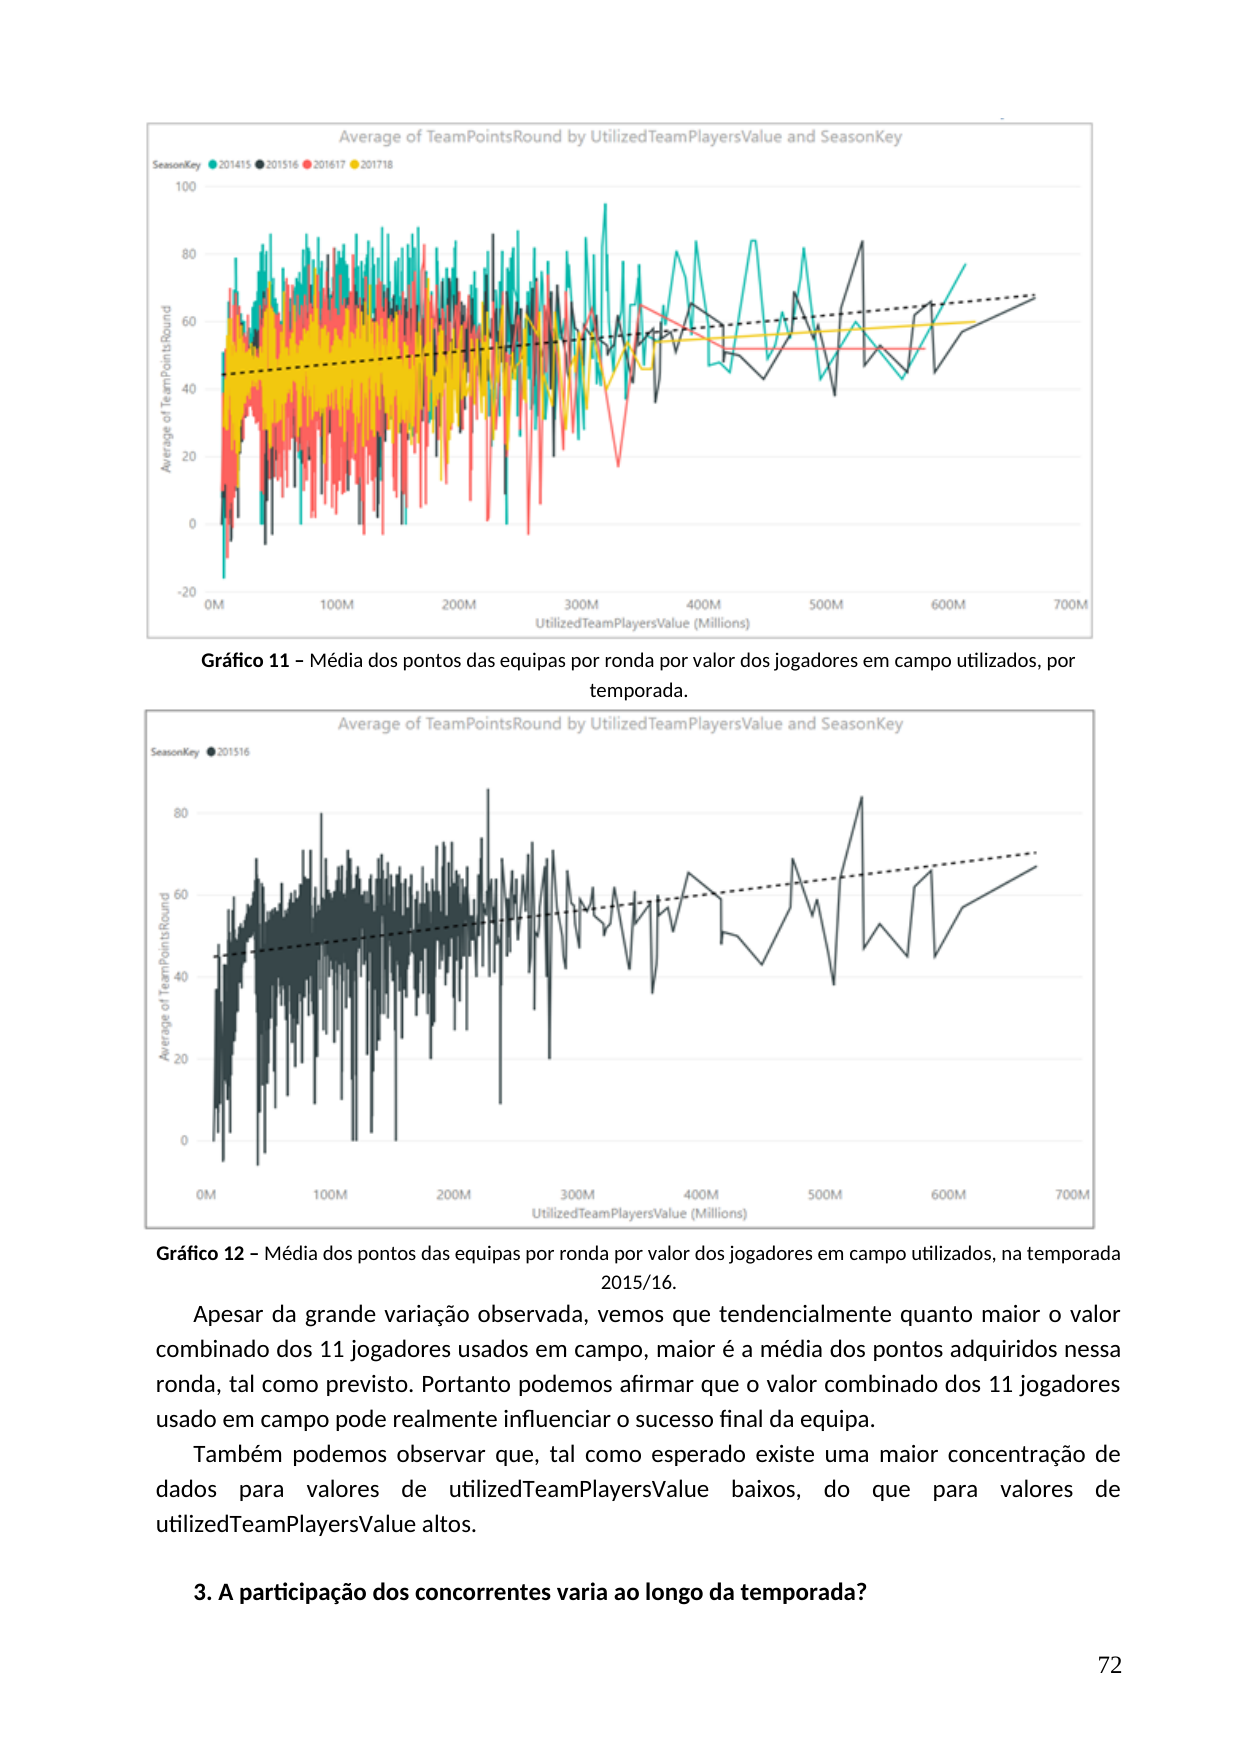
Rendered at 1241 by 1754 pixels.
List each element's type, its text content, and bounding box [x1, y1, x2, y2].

text Também podemos observar que, tal como esperado existe uma maior concentração de dados para valores de utilizedTeamPlayersValue baixos, do que para valores de utilizedTeamPlayersValue altos. [156, 1438, 1122, 1538]
picture [142, 118, 1098, 644]
text Gráfico 12 – Média dos pontos das equipas por ronda por valor dos jogadores em campo utilizados, na temporada 2015/16. [156, 1240, 1122, 1294]
picture [141, 706, 1099, 1236]
text Apesar da grande variação observada, vemos que tendencialmente quanto maior o valor combinado dos 11 jogadores usados em campo, maior é a média dos pontos adquiridos nessa ronda, tal como previsto. Portanto podemos afirmar que o valor combinado dos 11 jogadores usado em campo pode realmente influenciar o sucesso final da equipa. [156, 1298, 1122, 1433]
text Gráfico 11 – Média dos pontos das equipas por ronda por valor dos jogadores em campo utilizados, por temporada. [156, 648, 1122, 702]
text 3. A participação dos concorrentes varia ao longo da temporada? [193, 1576, 1122, 1607]
